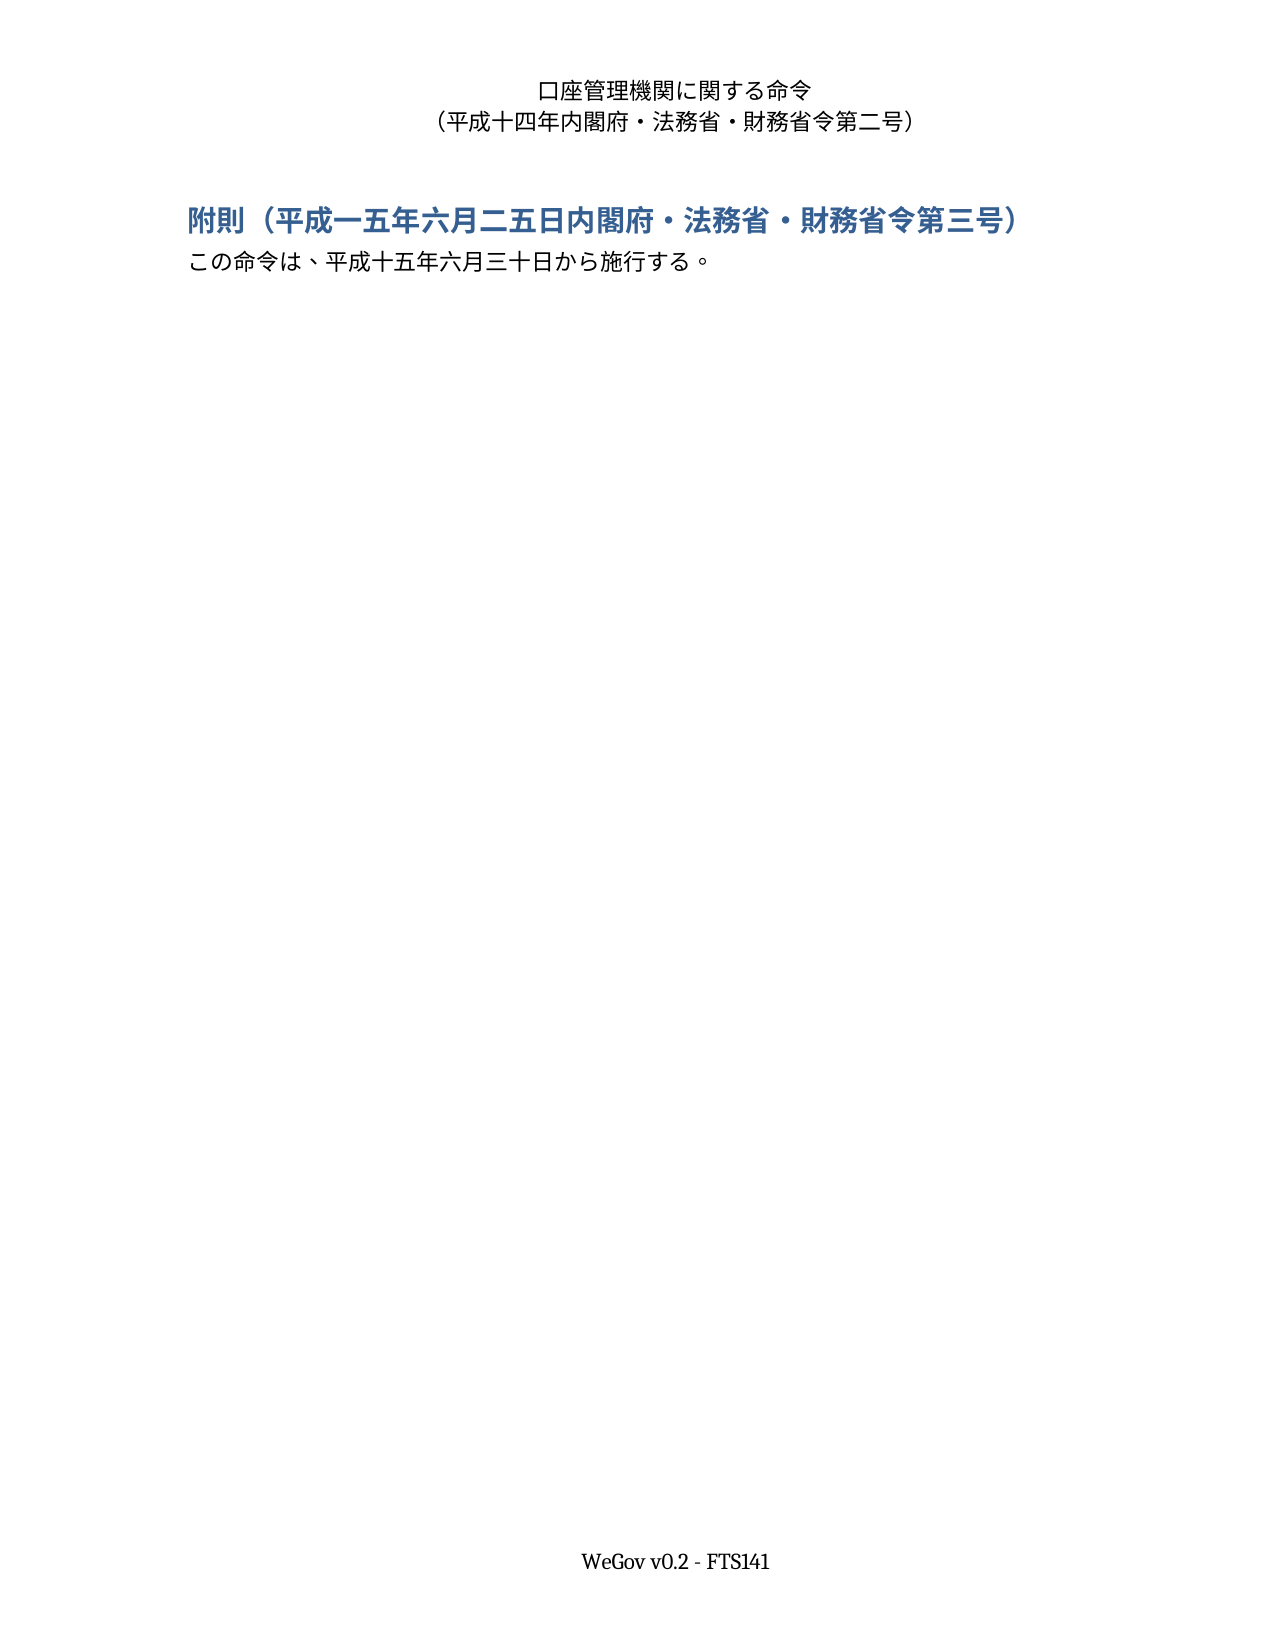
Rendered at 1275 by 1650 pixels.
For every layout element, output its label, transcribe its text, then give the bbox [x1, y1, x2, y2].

subtitle 附則（平成一五年六月二五日内閣府・法務省・財務省令第三号） [187, 200, 1087, 240]
text この命令は、平成十五年六月三十日から施行する。 [187, 246, 1087, 277]
